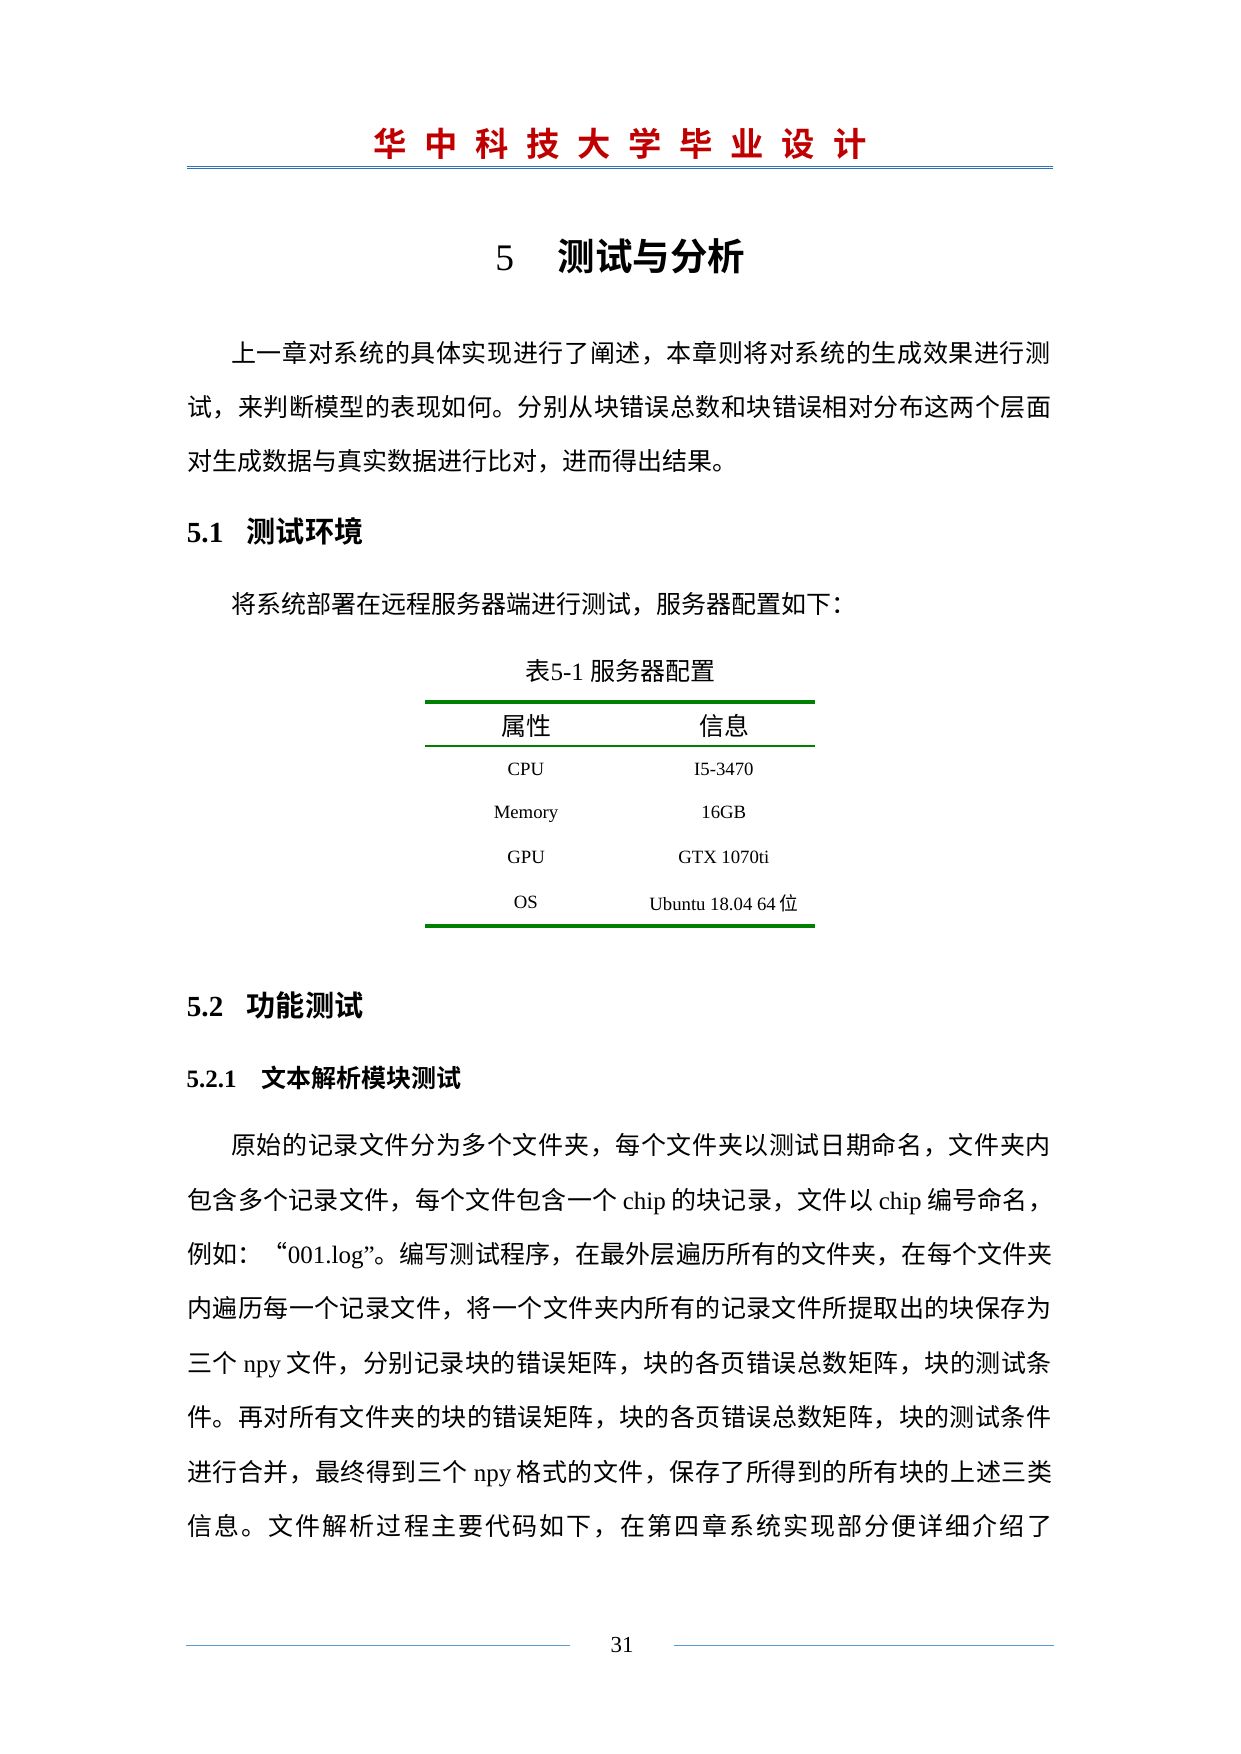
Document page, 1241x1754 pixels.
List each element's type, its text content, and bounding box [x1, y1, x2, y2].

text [187, 1126, 1053, 1543]
subtitle 测试环境 [187, 509, 1053, 551]
subtitle 功能测试 [187, 983, 1053, 1025]
table_cell Ubuntu 18.04 64位 [626, 880, 815, 924]
text 表5-1 服务器配置 [187, 652, 1053, 688]
subtitle 测试与分析 [187, 227, 1053, 281]
table_header 信息 [626, 704, 815, 745]
text 将系统部署在远程服务器端进行测试，服务器配置如下： [231, 585, 1053, 621]
text 上一章对系统的具体实现进行了阐述，本章则将对系统的生成效果进行测试，来判断模型的表现如何。分别从块错误总数和块错误相对分布这两个层面对生成数据与真实数据进行比对，进而得出结果。 [187, 333, 1053, 478]
table_cell 16GB [626, 790, 815, 835]
table_cell CPU [425, 747, 626, 790]
table_cell OS [425, 880, 626, 924]
table_header 属性 [425, 704, 626, 745]
table_cell Memory [425, 790, 626, 835]
table_cell GTX 1070ti [626, 835, 815, 879]
table_cell I5-3470 [626, 747, 815, 790]
subtitle 文本解析模块测试 [186, 1059, 1053, 1095]
table_cell GPU [425, 835, 626, 879]
